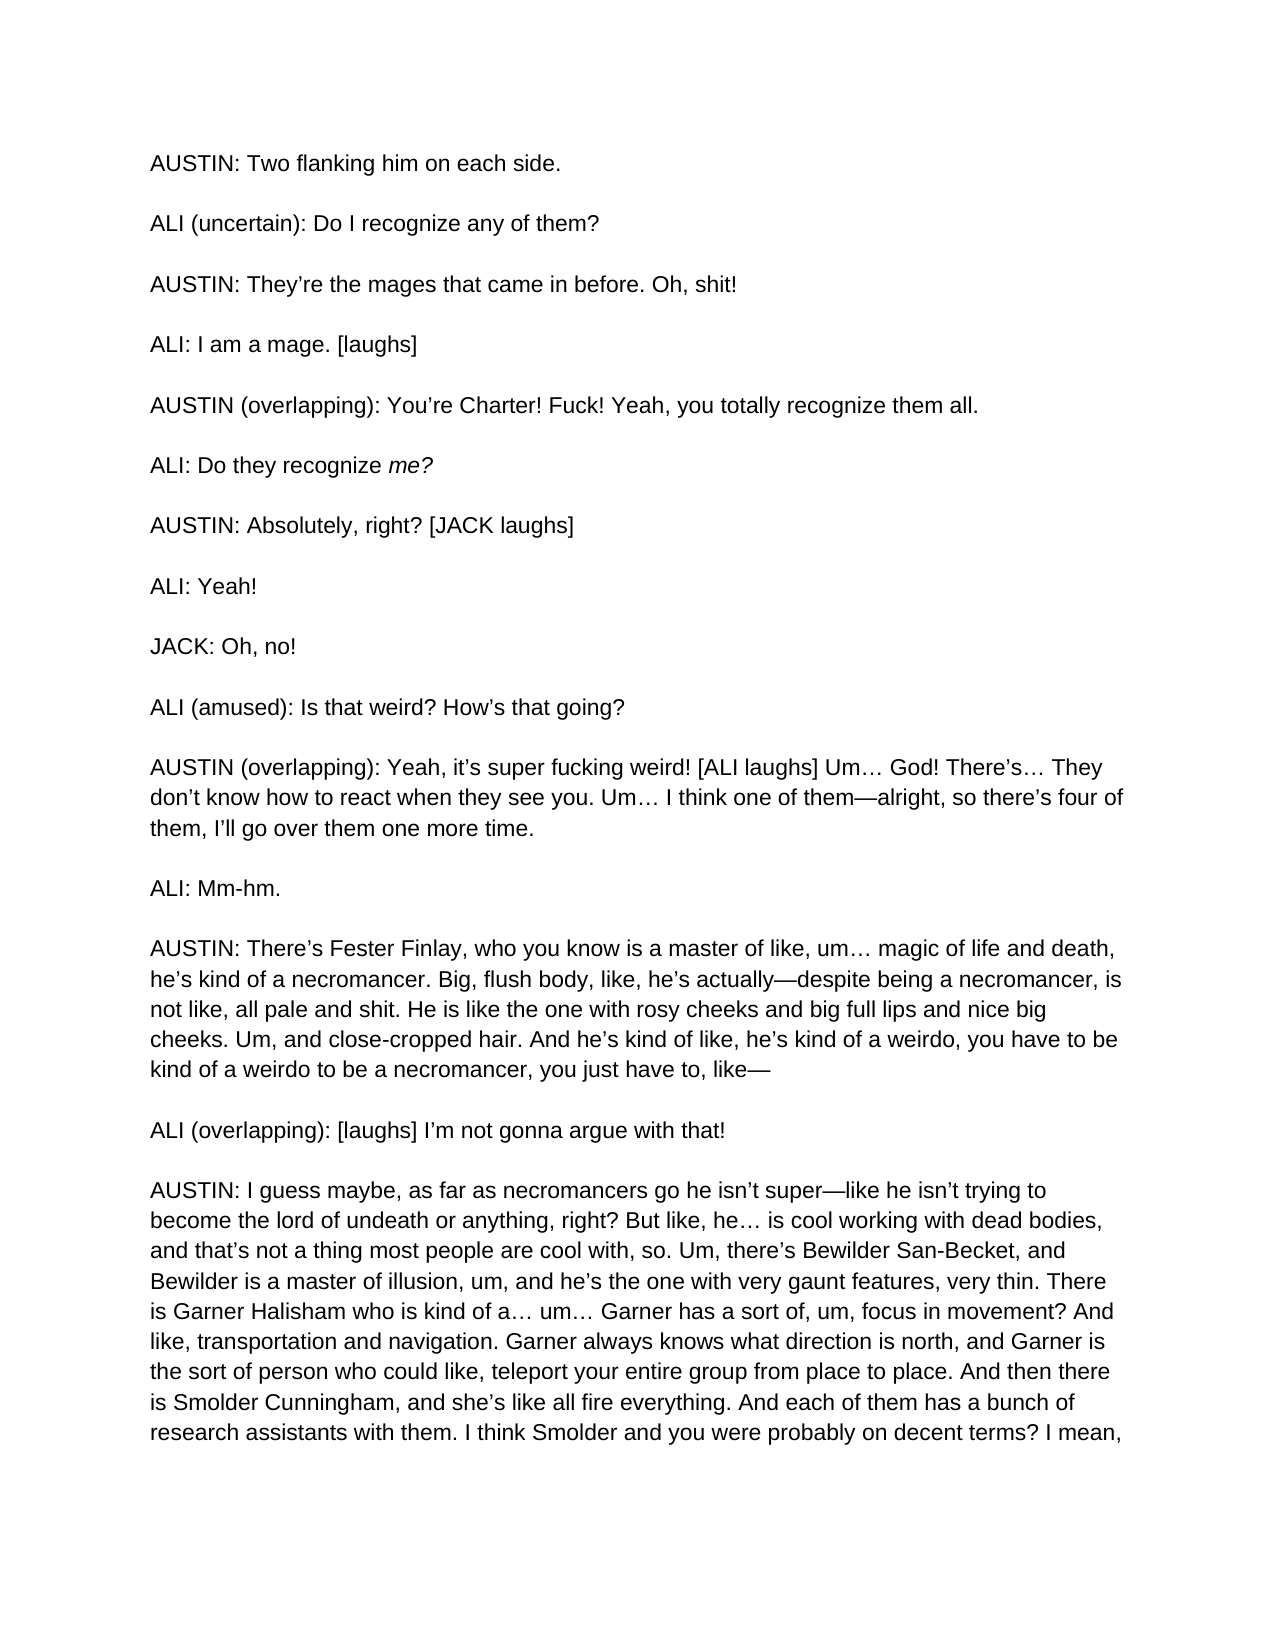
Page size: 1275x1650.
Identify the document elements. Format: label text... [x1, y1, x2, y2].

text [150, 1177, 1125, 1445]
text ALI (amused): Is that weird? How’s that going? [150, 694, 1125, 720]
text ALI: Yeah! [150, 573, 1125, 599]
text AUSTIN: There’s Fester Finlay, who you know is a master of like, um… magic of life and death, he’s kind of a necromancer. Big, flush body, like, he’s actually—despite being a necromancer, is not like, all pale and shit. He is like the one with rosy cheeks and big full lips and nice big cheeks. Um, and close-cropped hair. And he’s kind of like, he’s kind of a weirdo, you have to be kind of a weirdo to be a necromancer, you just have to, like— [150, 935, 1125, 1083]
text AUSTIN: Two flanking him on each side. [150, 150, 1125, 176]
text AUSTIN: Absolutely, right? [JACK laughs] [150, 512, 1125, 539]
text ALI: Mm-hm. [150, 875, 1125, 901]
text JACK: Oh, no! [150, 633, 1125, 660]
text AUSTIN (overlapping): You’re Charter! Fuck! Yeah, you totally recognize them all. ALI: Do they recognize me? [150, 392, 1125, 478]
text ALI: I am a mage. [laughs] [150, 331, 1125, 358]
text ALI (overlapping): [laughs] I’m not gonna argue with that! [150, 1117, 1125, 1143]
text AUSTIN: They’re the mages that came in before. Oh, shit! [150, 271, 1125, 297]
text AUSTIN (overlapping): Yeah, it’s super fucking weird! [ALI laughs] Um… God! There’s… They don’t know how to react when they see you. Um… I think one of them—alright, so there’s four of them, I’ll go over them one more time. [150, 754, 1125, 841]
text ALI (uncertain): Do I recognize any of them? [150, 210, 1125, 237]
